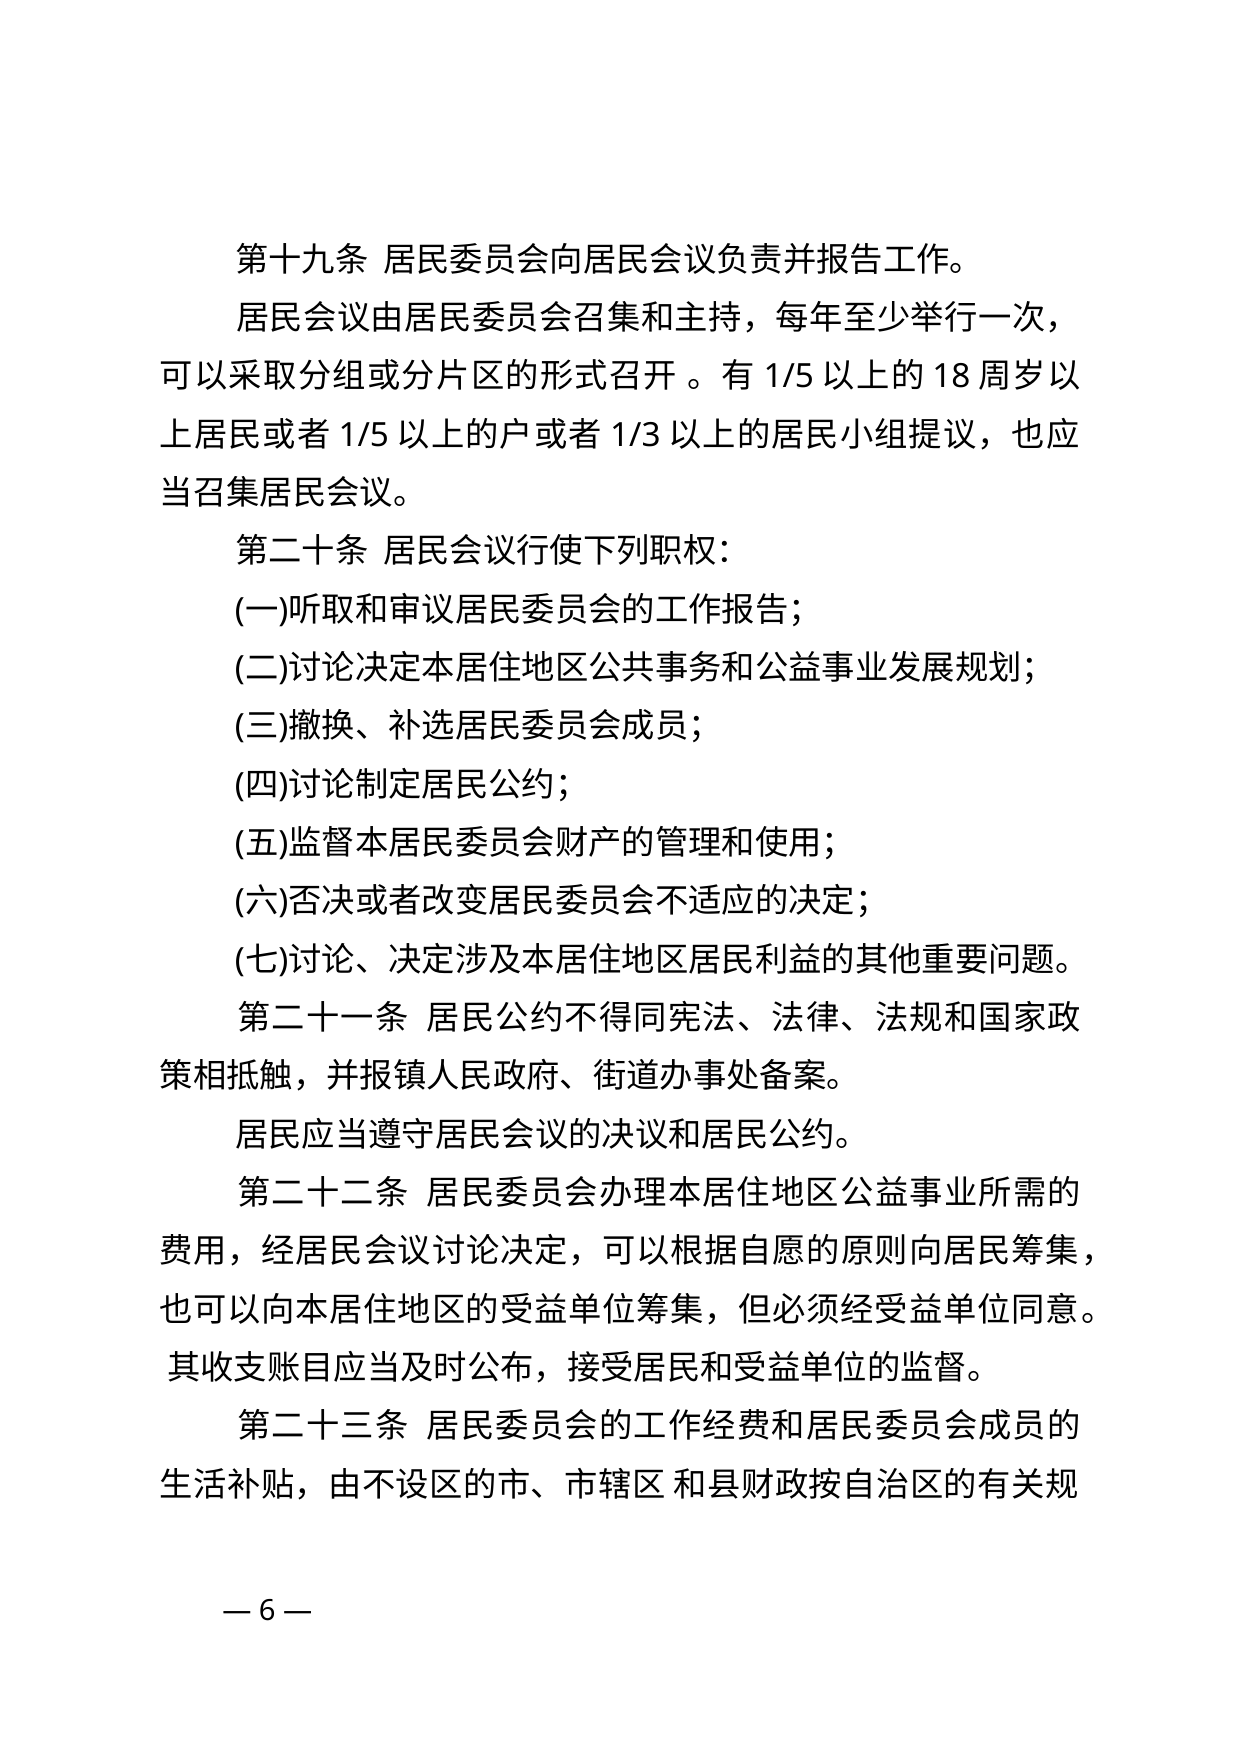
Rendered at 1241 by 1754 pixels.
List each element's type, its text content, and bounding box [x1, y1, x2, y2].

text 第十九条 居民委员会向居民会议负责并报告工作。 [159, 224, 1081, 283]
text 第二十一条 居民公约不得同宪法、法律、法规和国家政策相抵触，并报镇人民政府、街道办事处备案。 [159, 983, 1081, 1099]
text (三)撤换、补选居民委员会成员； [159, 691, 1081, 749]
text 第二十二条 居民委员会办理本居住地区公益事业所需的费用，经居民会议讨论决定，可以根据自愿的原则向居民筹集，也可以向本居住地区的受益单位筹集，但必须经受益单位同意。 其收支账目应当及时公布，接受居民和受益单位的监督。 [159, 1158, 1081, 1391]
text (四)讨论制定居民公约； [159, 749, 1081, 808]
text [159, 1391, 1081, 1508]
text (二)讨论决定本居住地区公共事务和公益事业发展规划； [159, 633, 1081, 691]
text (一)听取和审议居民委员会的工作报告； [159, 574, 1081, 633]
text 第二十条 居民会议行使下列职权： [159, 516, 1081, 574]
text (七)讨论、决定涉及本居住地区居民利益的其他重要问题。 [159, 924, 1081, 983]
text 居民会议由居民委员会召集和主持，每年至少举行一次，可以采取分组或分片区的形式召开 。有1/5以上的18周岁以上居民或者1/5以上的户或者1/3以上的居民小组提议，也应当召集居民会议。 [159, 283, 1081, 516]
text 居民应当遵守居民会议的决议和居民公约。 [159, 1099, 1081, 1158]
text (五)监督本居民委员会财产的管理和使用； [159, 808, 1081, 866]
text (六)否决或者改变居民委员会不适应的决定； [159, 866, 1081, 924]
